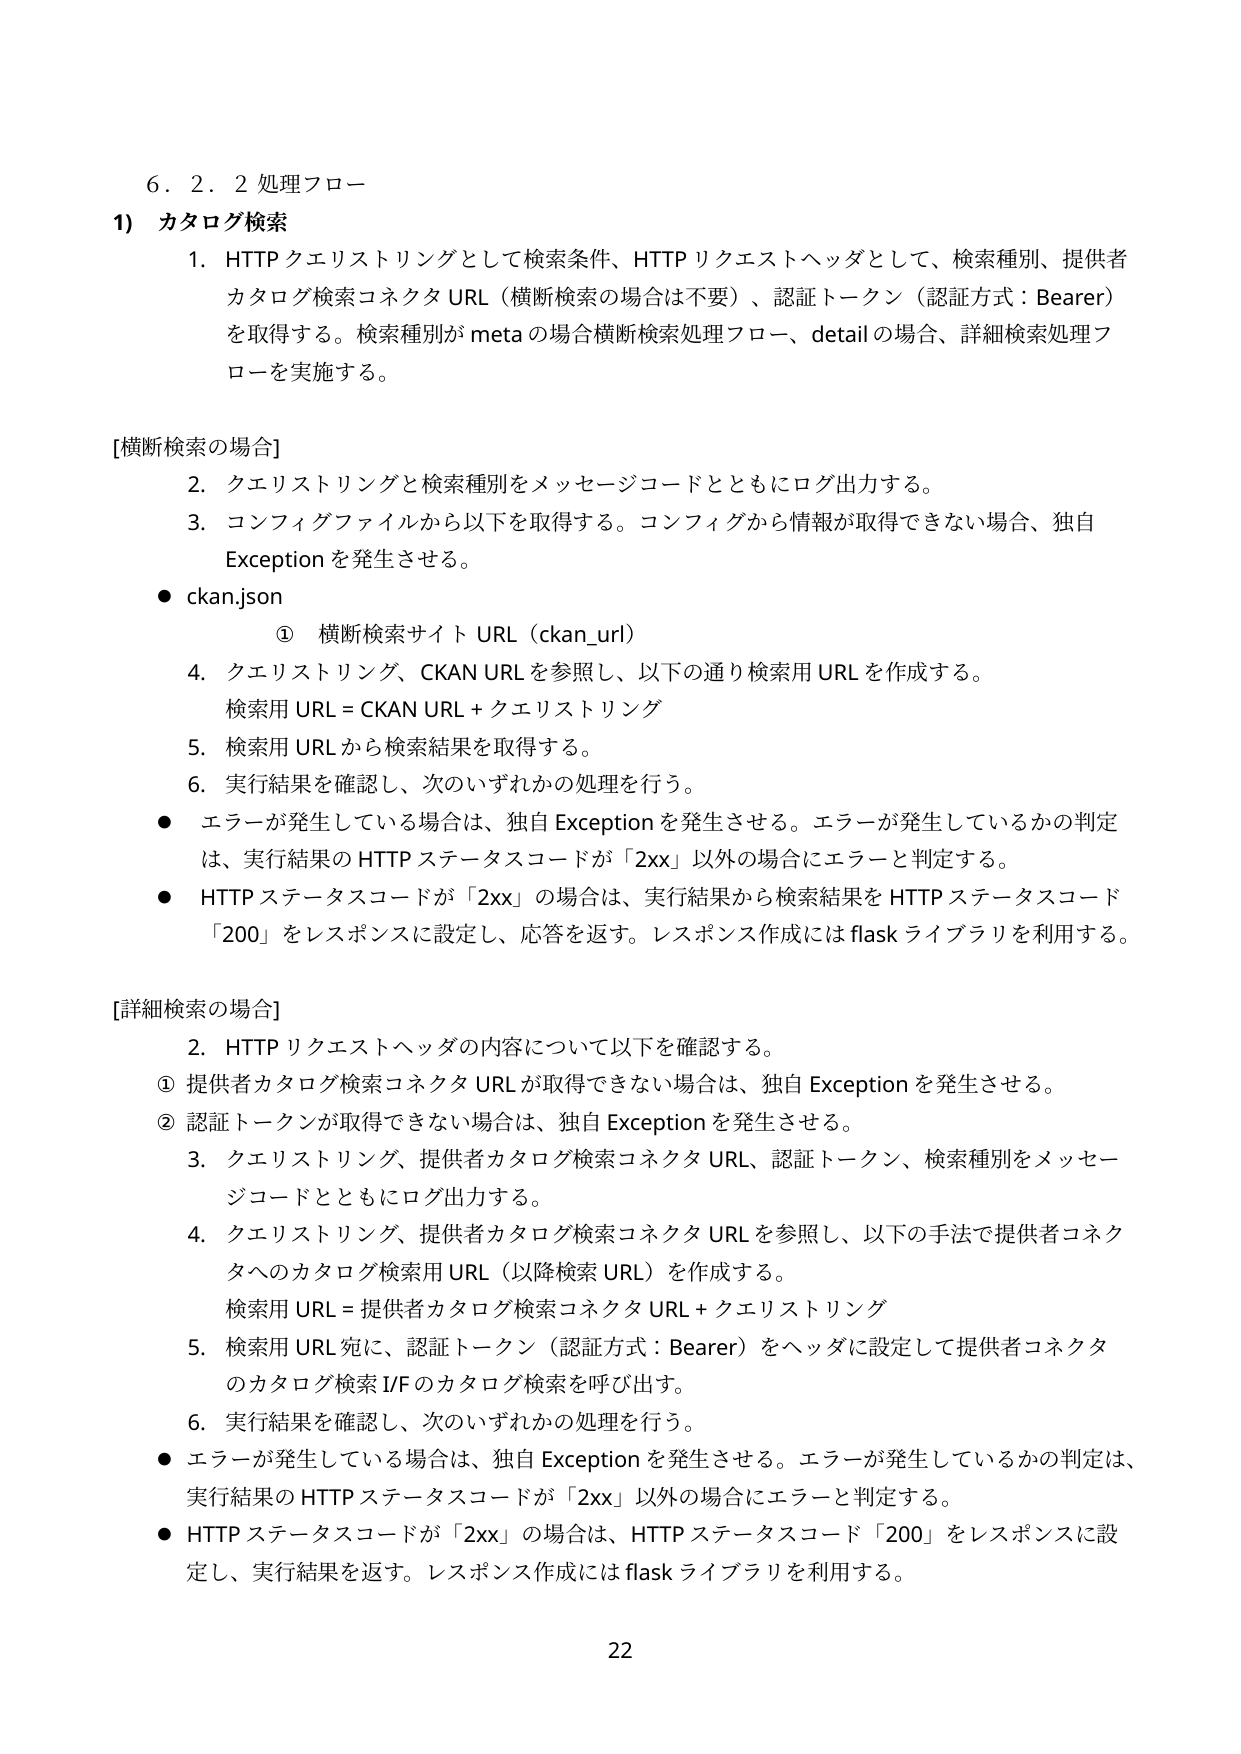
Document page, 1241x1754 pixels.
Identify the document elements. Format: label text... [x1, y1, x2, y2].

subtitle 処理フロー [142, 164, 1128, 202]
list ckan.json [156, 577, 1128, 614]
list HTTPステータスコードが「2xx」の場合は、実行結果から検索結果をHTTPステータスコード「200」をレスポンスに設定し、応答を返す。レスポンス作成にはflaskライブラリを利用する。 [156, 877, 1128, 952]
list エラーが発生している場合は、独自Exceptionを発生させる。エラーが発生しているかの判定は、実行結果のHTTPステータスコードが「2xx」以外の場合にエラーと判定する。 [156, 1439, 1128, 1514]
list エラーが発生している場合は、独自Exceptionを発生させる。エラーが発生しているかの判定は、実行結果のHTTPステータスコードが「2xx」以外の場合にエラーと判定する。 [156, 802, 1128, 877]
list クエリストリング、提供者カタログ検索コネクタURLを参照し、以下の手法で提供者コネクタへのカタログ検索用URL（以降検索URL）を作成する。 検索用URL = 提供者カタログ検索コネクタURL + クエリストリング [187, 1214, 1128, 1327]
list HTTPリクエストヘッダの内容について以下を確認する。 [187, 1027, 1128, 1064]
list 認証トークンが取得できない場合は、独自Exceptionを発生させる。 [156, 1102, 1128, 1139]
list HTTPステータスコードが「2xx」の場合は、HTTPステータスコード「200」をレスポンスに設定し、実行結果を返す。レスポンス作成にはflaskライブラリを利用する。 [156, 1514, 1128, 1589]
list 提供者カタログ検索コネクタURLが取得できない場合は、独自Exceptionを発生させる。 [156, 1064, 1128, 1102]
list クエリストリング、提供者カタログ検索コネクタURL、認証トークン、検索種別をメッセージコードとともにログ出力する。 [187, 1139, 1128, 1214]
list 実行結果を確認し、次のいずれかの処理を行う。 [187, 764, 1128, 802]
list HTTPクエリストリングとして検索条件、HTTPリクエストヘッダとして、検索種別、提供者カタログ検索コネクタURL（横断検索の場合は不要）、認証トークン（認証方式：Bearer）を取得する。検索種別がmetaの場合横断検索処理フロー、detailの場合、詳細検索処理フローを実施する。 [187, 239, 1128, 389]
list クエリストリングと検索種別をメッセージコードとともにログ出力する。 [187, 464, 1128, 502]
list 横断検索サイト URL（ckan_url） [275, 614, 1128, 652]
text [詳細検索の場合] [112, 989, 1128, 1027]
list クエリストリング、CKAN URLを参照し、以下の通り検索用URLを作成する。 検索用URL = CKAN URL + クエリストリング [187, 652, 1128, 727]
list 検索用URLから検索結果を取得する。 [187, 727, 1128, 764]
list 検索用URL宛に、認証トークン（認証方式：Bearer）をヘッダに設定して提供者コネクタのカタログ検索I/Fのカタログ検索を呼び出す。 [187, 1327, 1128, 1402]
list 実行結果を確認し、次のいずれかの処理を行う。 [187, 1402, 1128, 1439]
subtitle カタログ検索 [112, 202, 1128, 239]
list コンフィグファイルから以下を取得する。コンフィグから情報が取得できない場合、独自Exceptionを発生させる。 [187, 502, 1128, 577]
text [横断検索の場合] [112, 427, 1128, 464]
